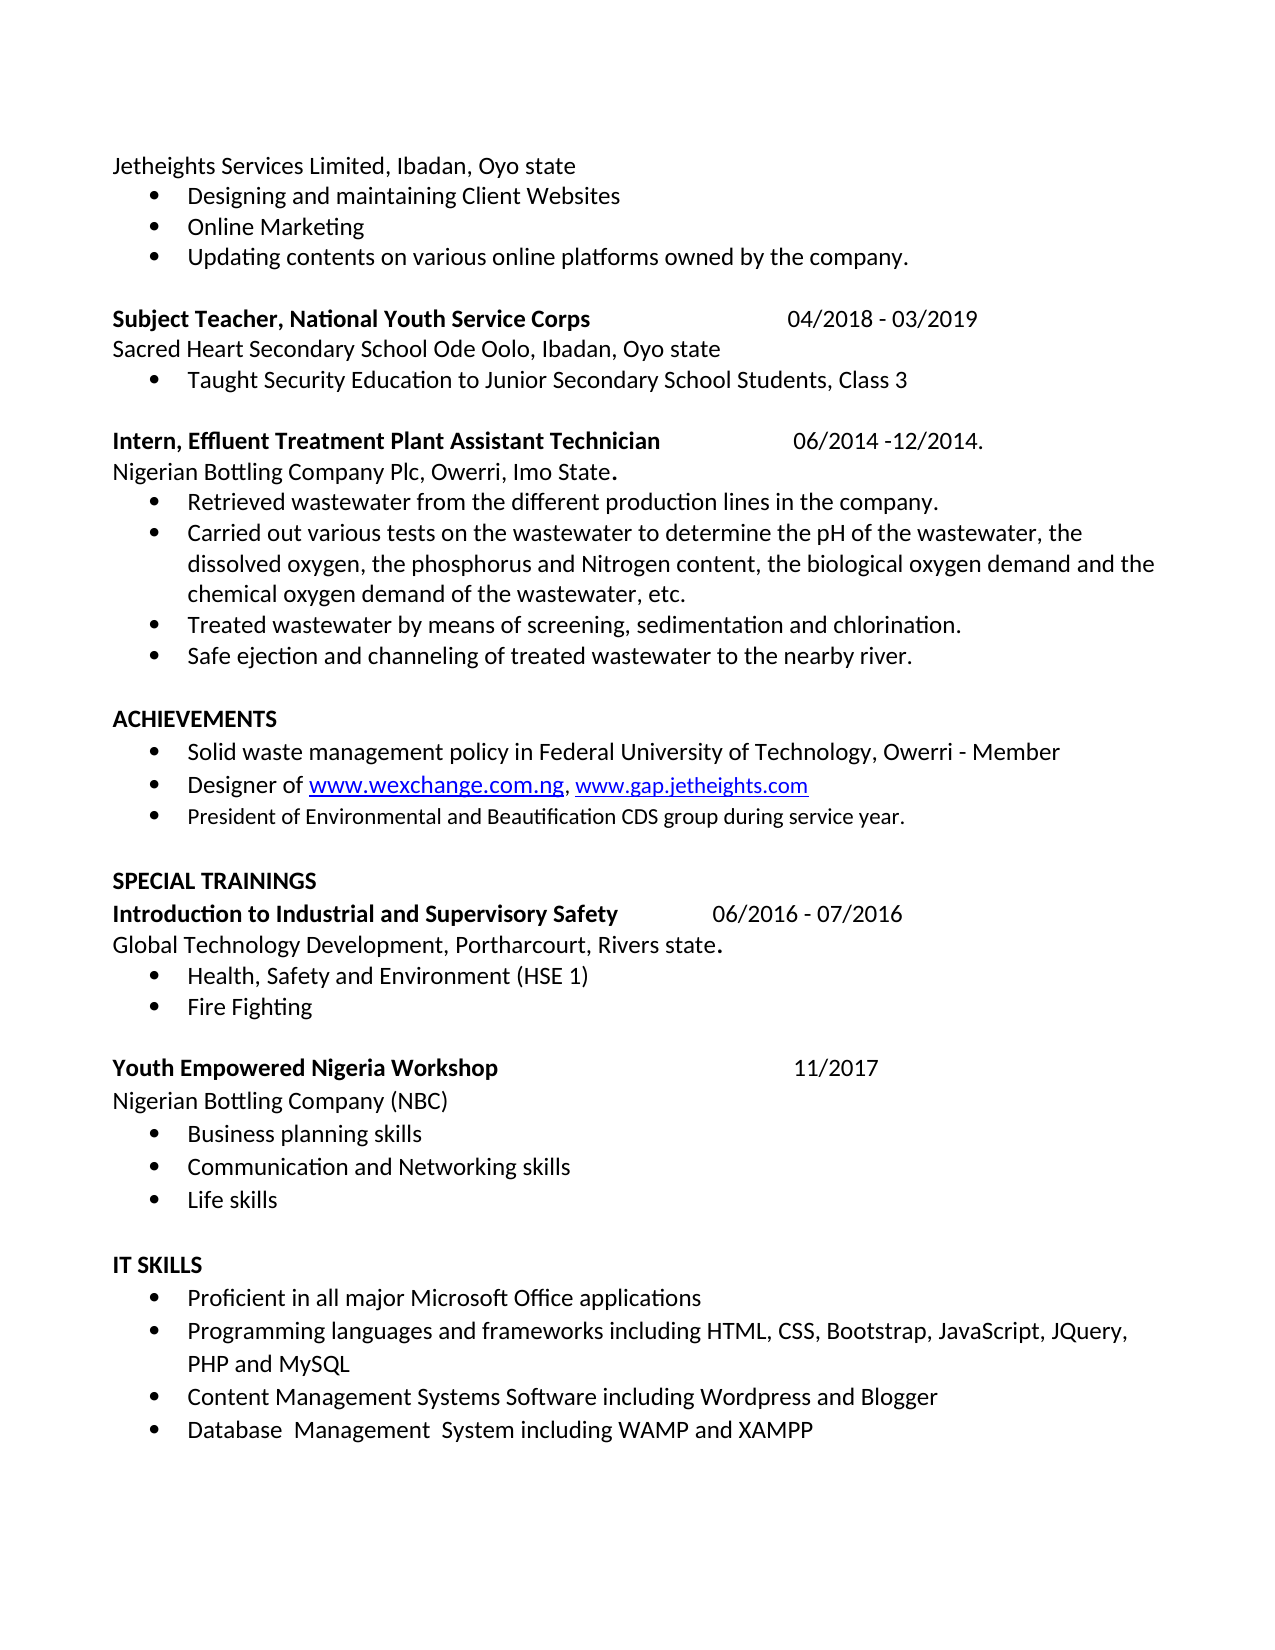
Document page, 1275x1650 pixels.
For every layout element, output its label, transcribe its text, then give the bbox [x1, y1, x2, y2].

list Fire Fighting [150, 991, 1162, 1021]
list Updating contents on various online platforms owned by the company. [150, 242, 1162, 272]
text ACHIEVEMENTS [112, 704, 1162, 734]
text Youth Empowered Nigeria Workshop 11/2017 [112, 1052, 1162, 1083]
text Introduction to Industrial and Supervisory Safety 06/2016 - 07/2016 [112, 898, 1162, 929]
list Online Marketing [150, 211, 1162, 242]
list Designer of www.wexchange.com.ng, www.gap.jetheights.com [150, 769, 1162, 800]
list President of Environmental and Beautification CDS group during service year. [150, 802, 1162, 830]
list Taught Security Education to Junior Secondary School Students, Class 3 [150, 364, 1162, 394]
list Life skills [150, 1184, 1162, 1214]
list Proficient in all major Microsoft Office applications [150, 1282, 1162, 1313]
list Treated wastewater by means of screening, sedimentation and chlorination. [150, 609, 1162, 640]
text Sacred Heart Secondary School Ode Oolo, Ibadan, Oyo state [112, 333, 1162, 364]
list Solid waste management policy in Federal University of Technology, Owerri - Member [150, 737, 1162, 767]
list Programming languages and frameworks including HTML, CSS, Bootstrap, JavaScript, JQuery, PHP and MySQL [150, 1315, 1162, 1379]
list Communication and Networking skills [150, 1151, 1162, 1181]
list Retrieved wastewater from the different production lines in the company. [150, 486, 1162, 517]
text Jetheights Services Limited, Ibadan, Oyo state [112, 150, 1162, 181]
list Carried out various tests on the wastewater to determine the pH of the wastewater, the dissolved oxygen, the phosphorus and Nitrogen content, the biological oxygen demand and the chemical oxygen demand of the wastewater, etc. [150, 517, 1162, 609]
text Global Technology Development, Portharcourt, Rivers state. [112, 929, 1162, 960]
text Intern, Effluent Treatment Plant Assistant Technician 06/2014 -12/2014. [112, 425, 1162, 455]
list Health, Safety and Environment (HSE 1) [150, 960, 1162, 990]
list Database Management System including WAMP and XAMPP [150, 1414, 1162, 1445]
text SPECIAL TRAININGS [112, 866, 1162, 896]
list Designing and maintaining Client Websites [150, 181, 1162, 211]
list Business planning skills [150, 1118, 1162, 1148]
list Content Management Systems Software including Wordpress and Blogger [150, 1381, 1162, 1412]
list Safe ejection and channeling of treated wastewater to the nearby river. [150, 640, 1162, 671]
text IT SKILLS [112, 1249, 1162, 1280]
text Nigerian Bottling Company (NBC) [112, 1085, 1162, 1116]
text Subject Teacher, National Youth Service Corps 04/2018 - 03/2019 [112, 303, 1162, 333]
text Nigerian Bottling Company Plc, Owerri, Imo State. [112, 456, 1162, 486]
